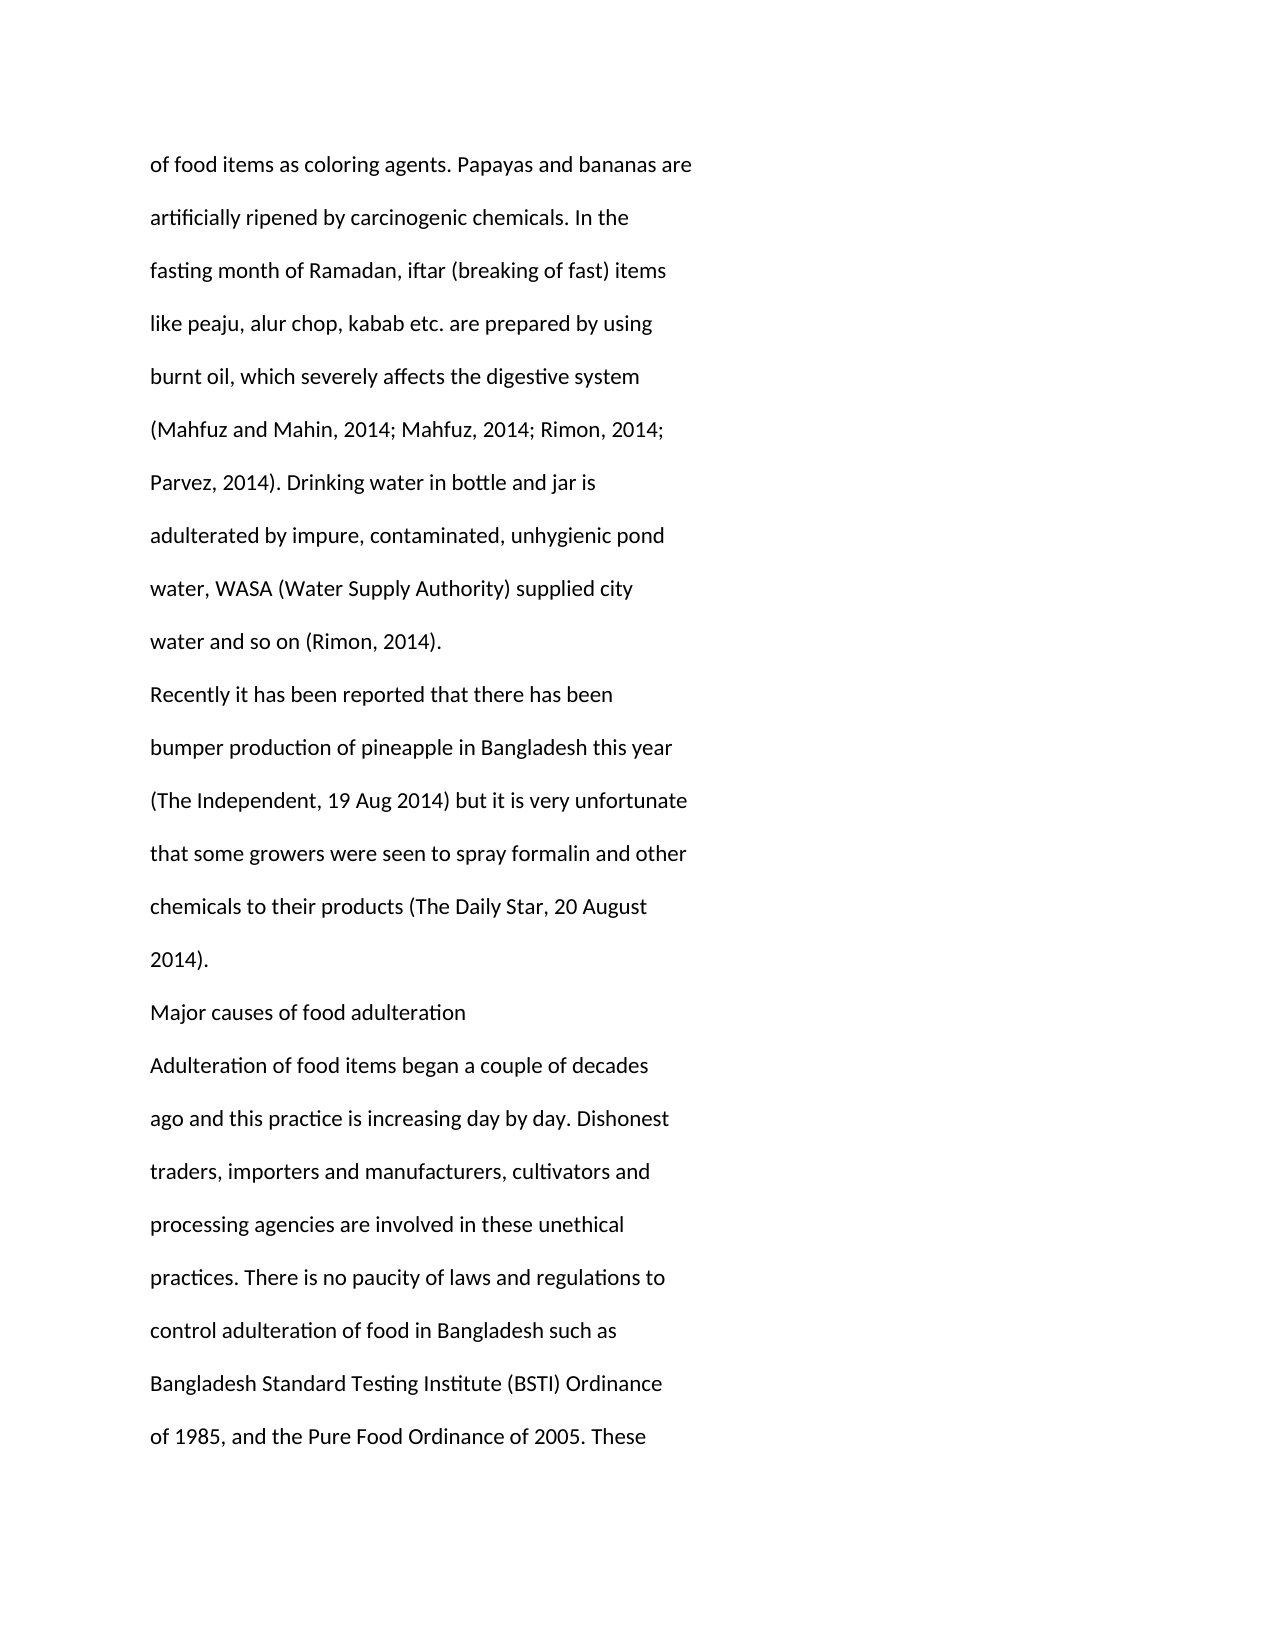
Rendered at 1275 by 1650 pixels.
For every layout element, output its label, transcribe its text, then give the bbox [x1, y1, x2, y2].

text (The Independent, 19 Aug 2014) but it is very unfortunate [150, 786, 1125, 814]
text bumper production of pineapple in Bangladesh this year [150, 733, 1125, 761]
text Bangladesh Standard Testing Institute (BSTI) Ordinance [150, 1369, 1125, 1397]
text traders, importers and manufacturers, cultivators and [150, 1157, 1125, 1185]
text processing agencies are involved in these unethical [150, 1210, 1125, 1238]
text Parvez, 2014). Drinking water in bottle and jar is [150, 468, 1125, 496]
text chemicals to their products (The Daily Star, 20 August [150, 892, 1125, 920]
text of 1985, and the Pure Food Ordinance of 2005. These [150, 1422, 1125, 1451]
text of food items as coloring agents. Papayas and bananas are [150, 150, 1125, 178]
text adulterated by impure, contaminated, unhygienic pond [150, 521, 1125, 549]
text ago and this practice is increasing day by day. Dishonest [150, 1104, 1125, 1132]
text 2014). [150, 945, 1125, 973]
text fasting month of Ramadan, iftar (breaking of fast) items [150, 256, 1125, 284]
text (Mahfuz and Mahin, 2014; Mahfuz, 2014; Rimon, 2014; [150, 415, 1125, 443]
text burnt oil, which severely affects the digestive system [150, 362, 1125, 390]
text water and so on (Rimon, 2014). [150, 627, 1125, 655]
text water, WASA (Water Supply Authority) supplied city [150, 574, 1125, 602]
text artificially ripened by carcinogenic chemicals. In the [150, 203, 1125, 231]
text that some growers were seen to spray formalin and other [150, 839, 1125, 867]
text Major causes of food adulteration [150, 998, 1125, 1026]
text control adulteration of food in Bangladesh such as [150, 1316, 1125, 1344]
text practices. There is no paucity of laws and regulations to [150, 1263, 1125, 1291]
text Adulteration of food items began a couple of decades [150, 1051, 1125, 1079]
text like peaju, alur chop, kabab etc. are prepared by using [150, 309, 1125, 337]
text Recently it has been reported that there has been [150, 680, 1125, 708]
